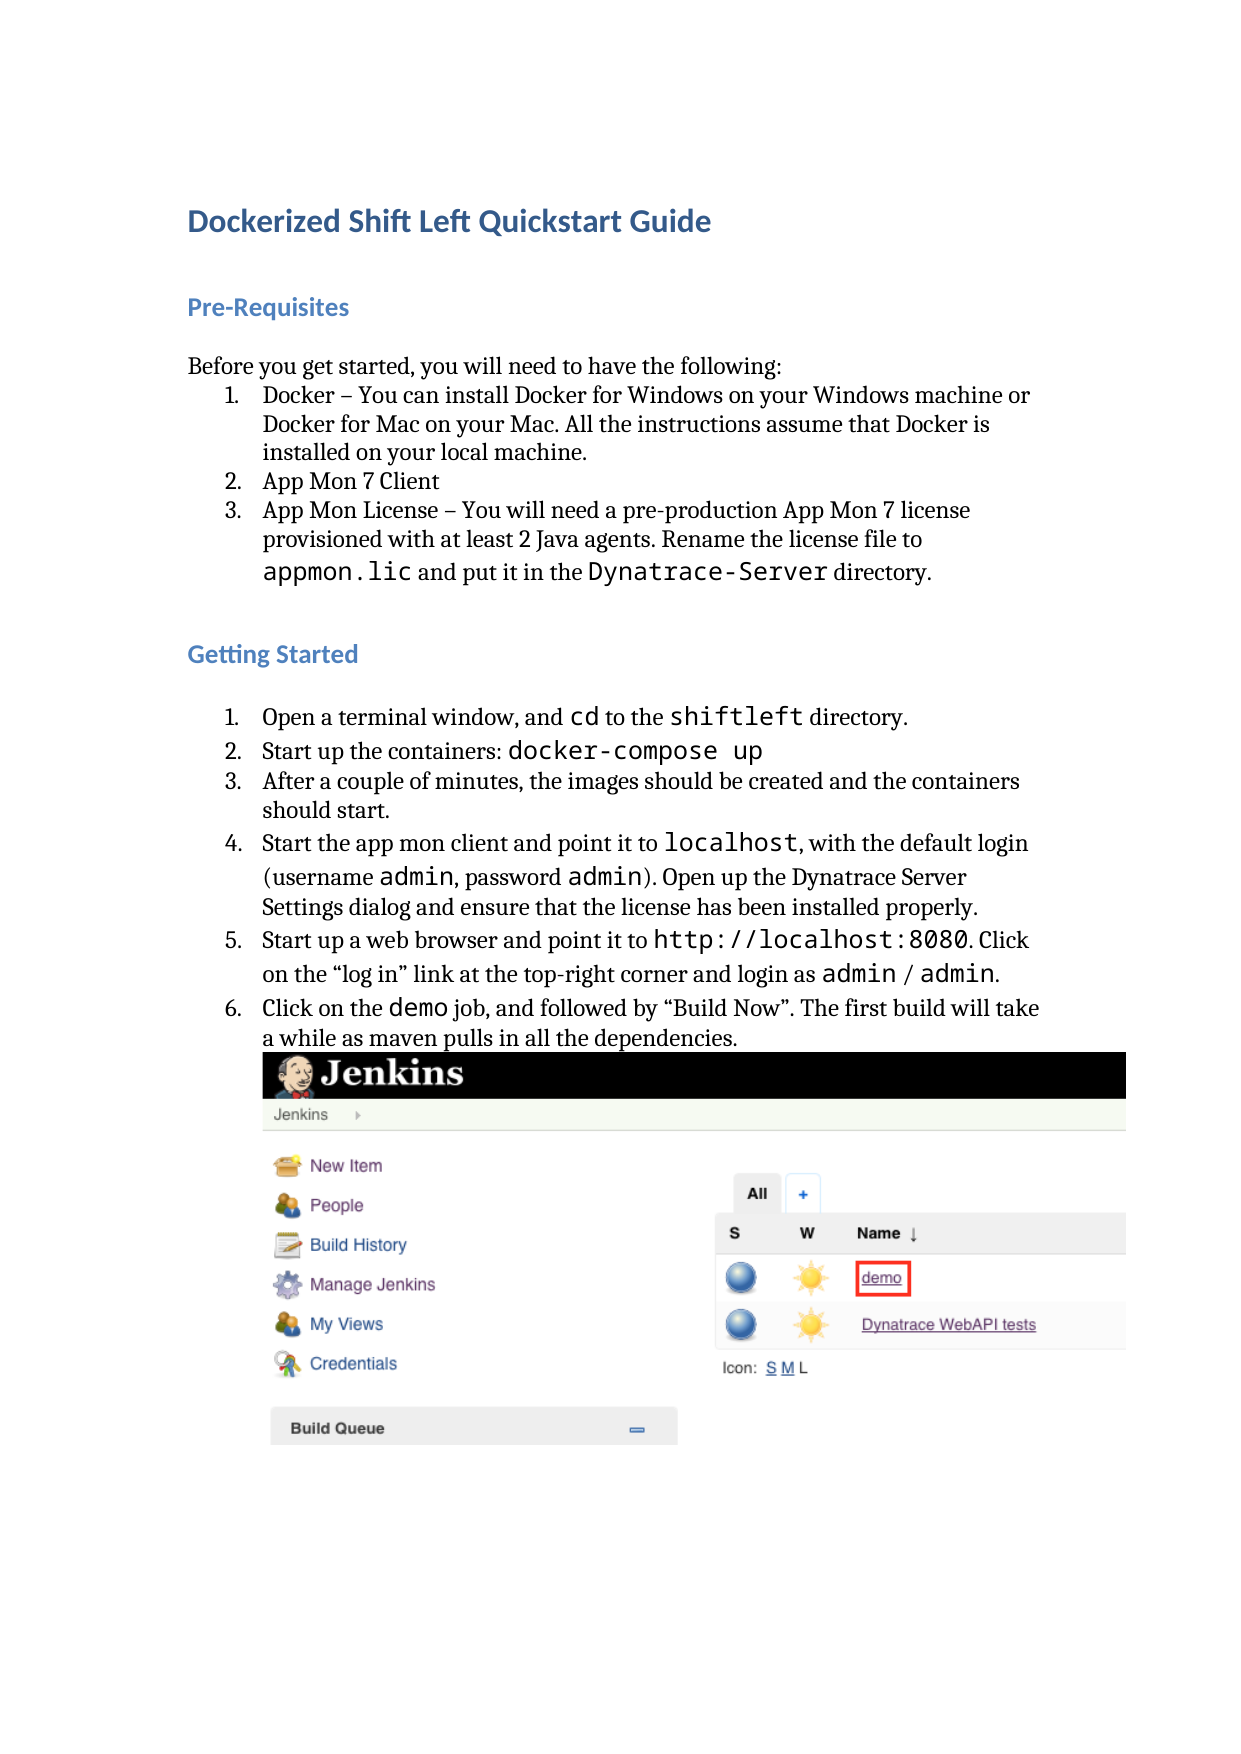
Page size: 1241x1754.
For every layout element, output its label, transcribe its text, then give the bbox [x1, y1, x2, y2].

subtitle Pre-Requisites [187, 290, 1053, 323]
list Click on the demo job, and followed by “Build Now”. The first build will take a while as maven pulls in all the dependencies. [225, 989, 1053, 1052]
text Before you get started, you will need to have the following: [187, 352, 1053, 381]
list Start up a web browser and point it to http://localhost:8080. Click on the “log in” link at the top-right corner and login as admin / admin. [225, 921, 1053, 989]
subtitle Dockerized Shift Left Quickstart Guide [187, 200, 1053, 241]
list After a couple of minutes, the images should be created and the containers should start. [225, 767, 1053, 824]
list Start the app mon client and point it to localhost, with the default login (username admin, password admin). Open up the Dynatrace Server Settings dialog and ensure that the license has been installed properly. [225, 824, 1053, 921]
list Open a terminal window, and cd to the shiftleft directory. [225, 699, 1053, 733]
subtitle Getting Started [187, 637, 1053, 670]
list Docker – You can install Docker for Windows on your Windows machine or Docker for Mac on your Mac. All the instructions assume that Docker is installed on your local machine. [225, 381, 1053, 467]
list Start up the containers: docker-compose up [225, 733, 1053, 767]
picture [262, 1052, 1126, 1445]
list App Mon 7 Client [225, 467, 1053, 496]
list App Mon License – You will need a pre-production App Mon 7 license provisioned with at least 2 Java agents. Rename the license file to appmon.lic and put it in the Dynatrace-Server directory. [225, 496, 1053, 587]
